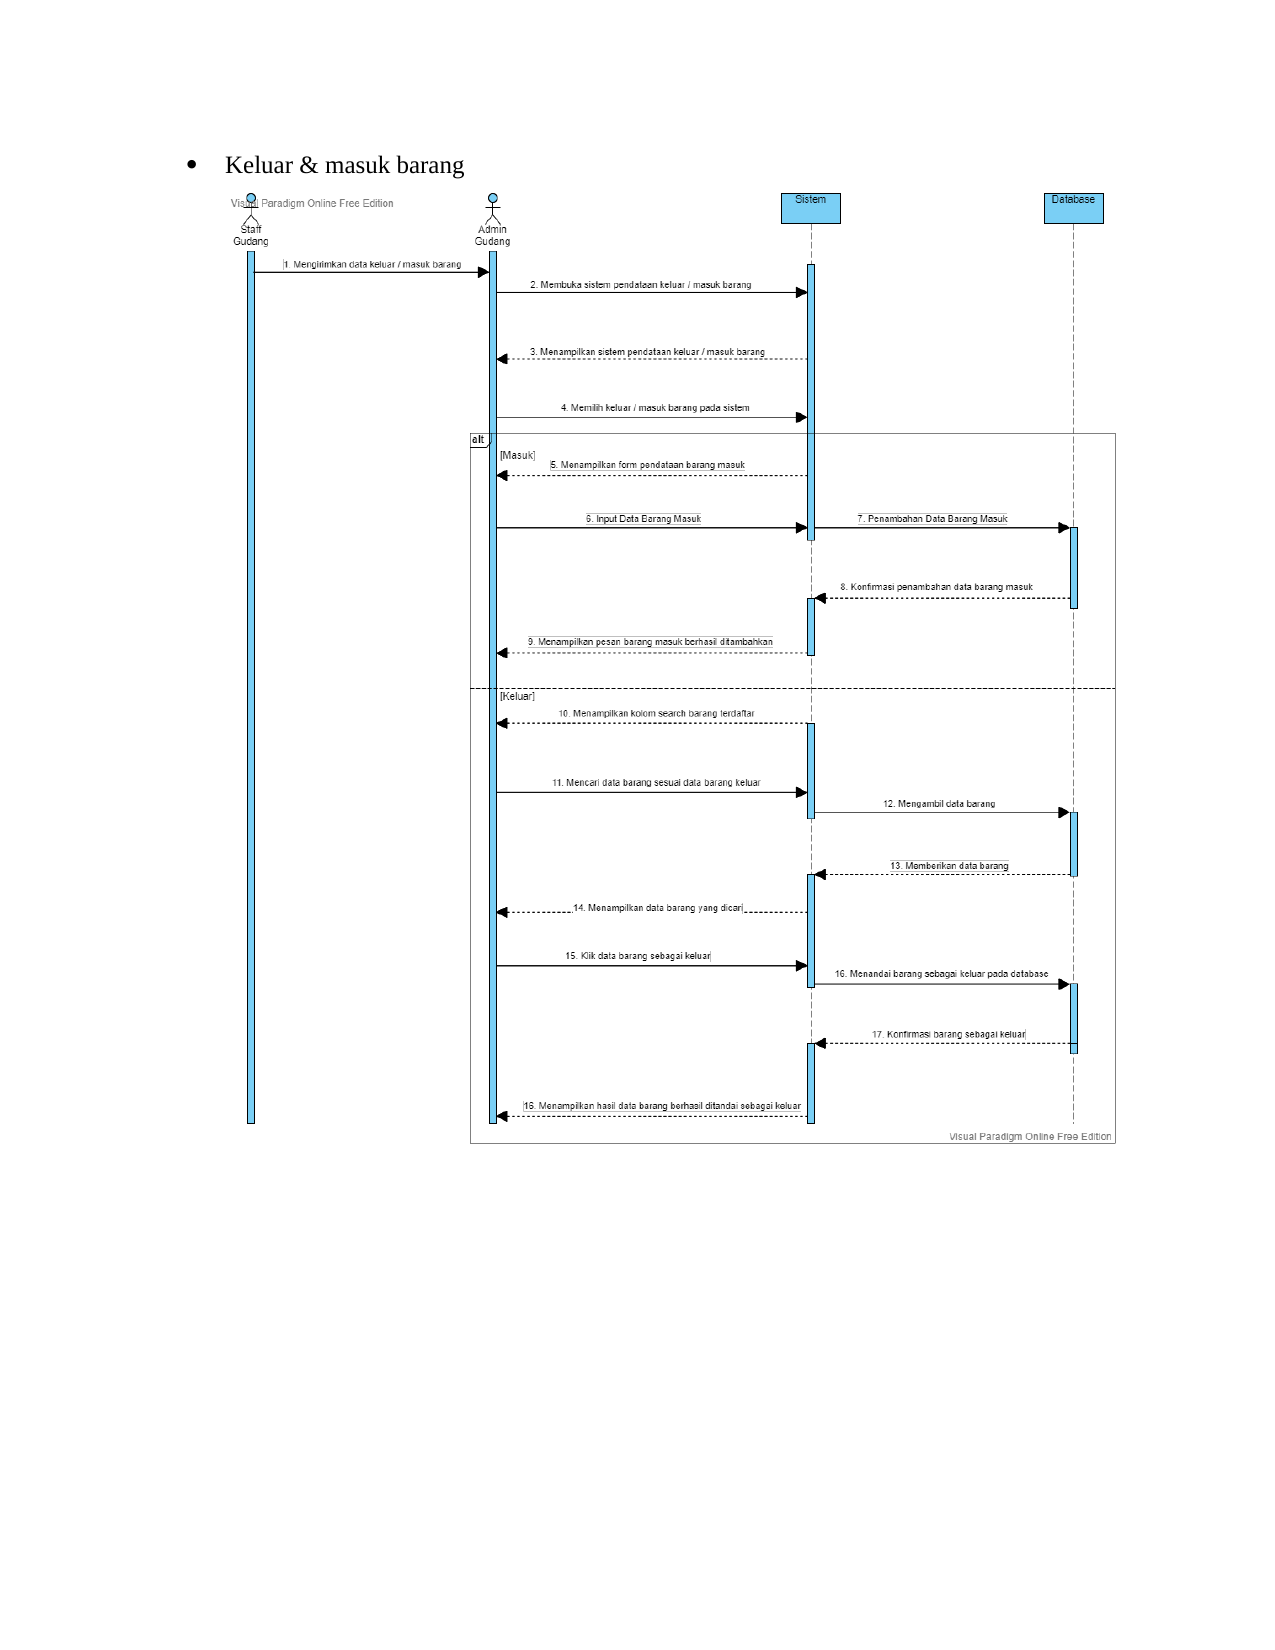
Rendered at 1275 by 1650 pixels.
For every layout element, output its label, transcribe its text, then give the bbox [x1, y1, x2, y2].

list Keluar & masuk barang [187, 150, 1125, 179]
picture [225, 193, 1116, 1144]
